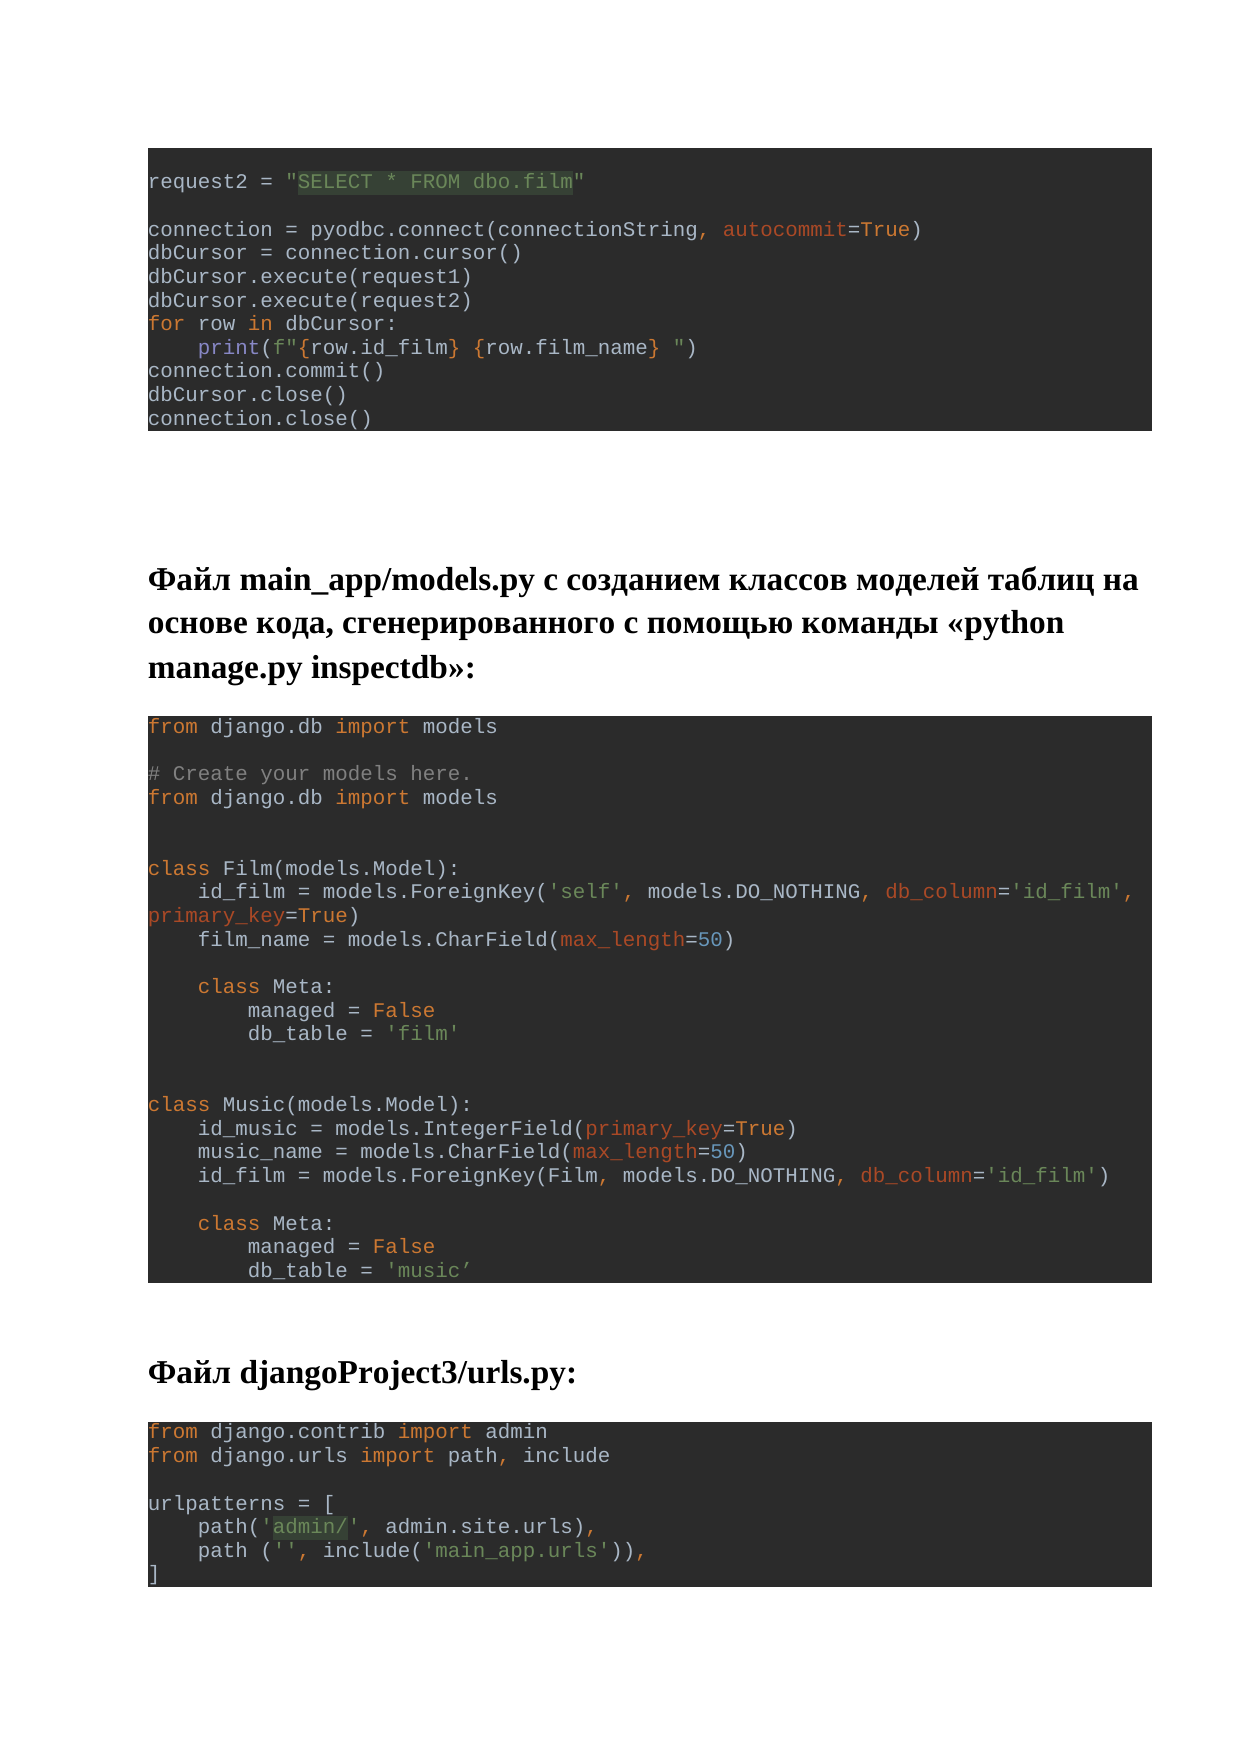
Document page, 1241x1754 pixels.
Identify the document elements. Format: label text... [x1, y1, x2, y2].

text Файл djangoProject3/urls.py: [148, 1352, 1152, 1391]
text from django.contrib import admin from django.urls import path, include urlpatterns = [ path('admin/', admin.site.urls), path ('', include('main_app.urls')), ] [148, 1422, 1152, 1587]
text Файл main_app/models.py с созданием классов моделей таблиц на основе кода, сгенерированного с помощью команды «python manage.py inspectdb»: [148, 559, 1152, 685]
text from django.db import models # Create your models here. from django.db import models class Film(models.Model): id_film = models.ForeignKey('self', models.DO_NOTHING, db_column='id_film', primary_key=True) film_name = models.CharField(max_length=50) class Meta: managed = False db_table = 'film' class Music(models.Model): id_music = models.IntegerField(primary_key=True) music_name = models.CharField(max_length=50) id_film = models.ForeignKey(Film, models.DO_NOTHING, db_column='id_film') class Meta: managed = False db_table = 'music’ [148, 716, 1152, 1283]
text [148, 148, 1152, 431]
